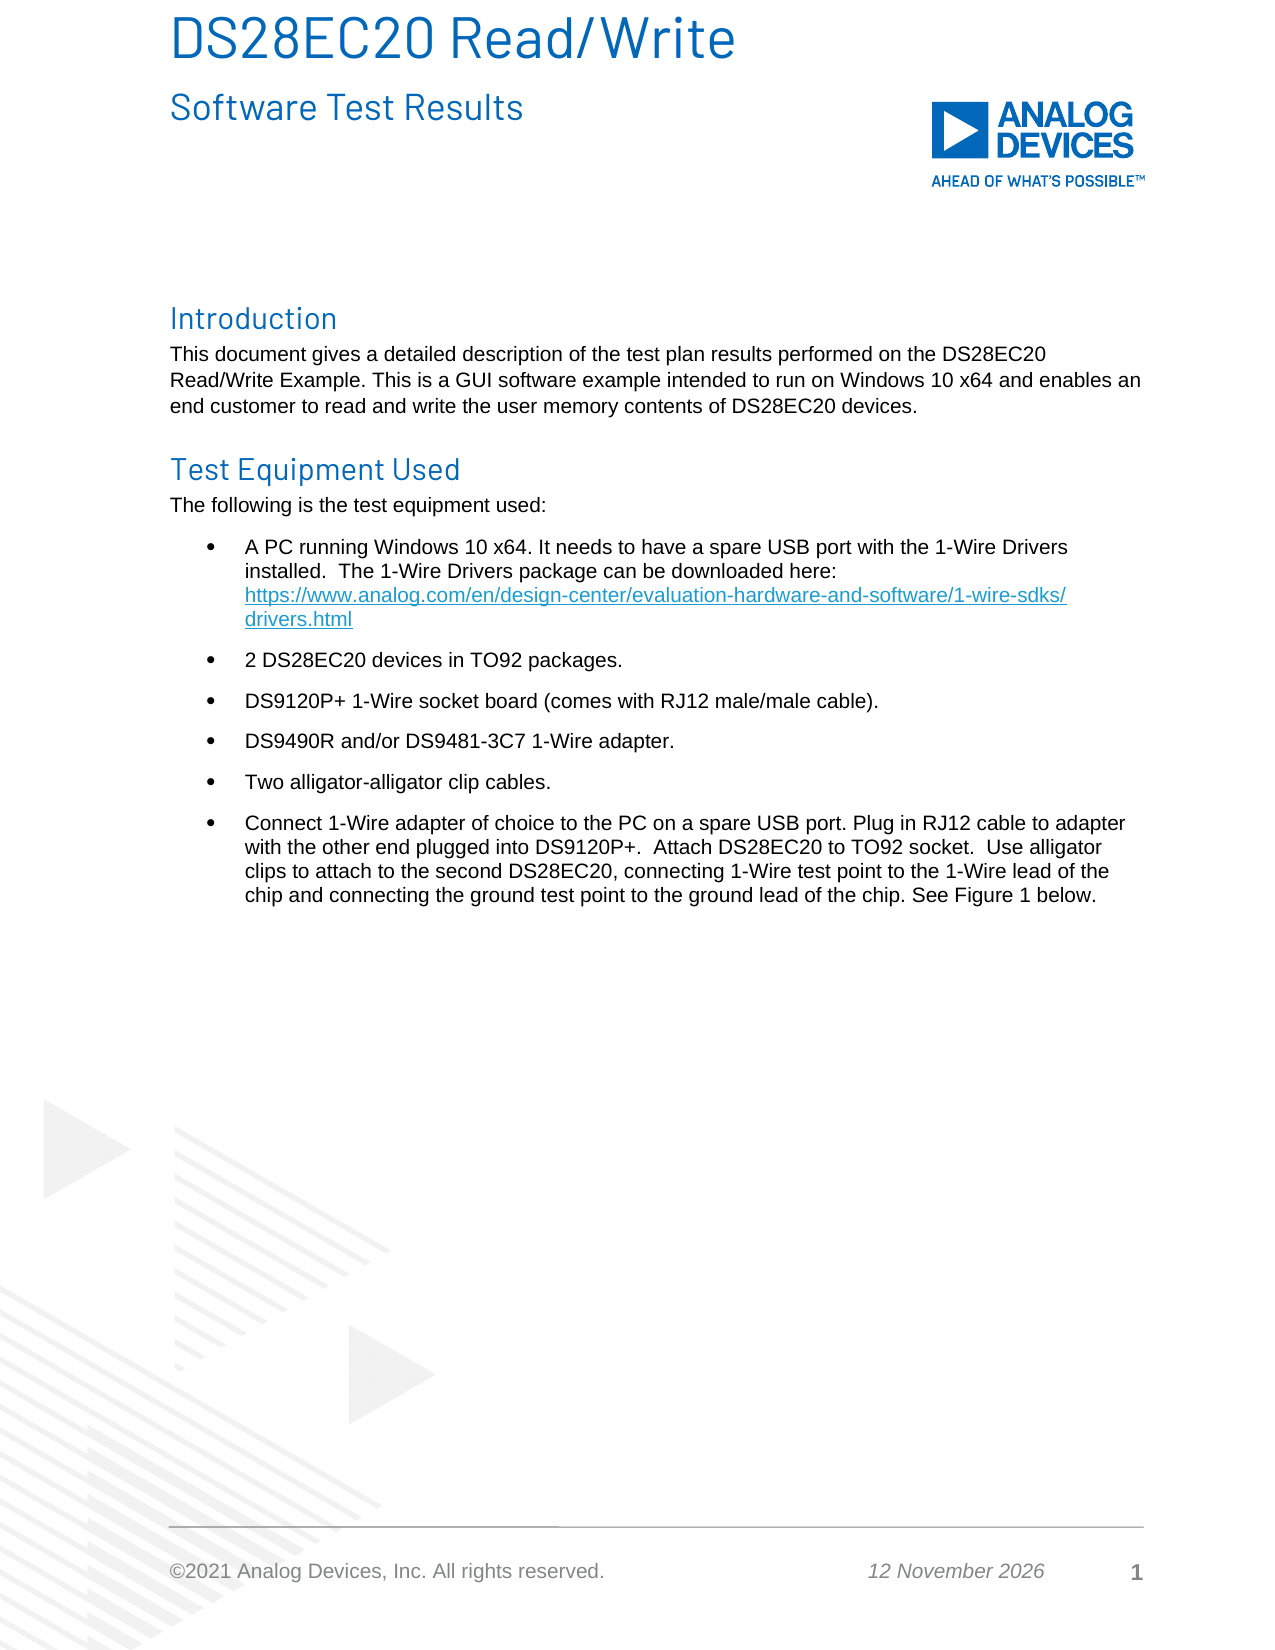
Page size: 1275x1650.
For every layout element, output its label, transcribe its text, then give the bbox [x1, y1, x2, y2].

list Two alligator-alligator clip cables. [207, 770, 1143, 794]
list DS9490R and/or DS9481-3C7 1-Wire adapter. [207, 729, 1143, 753]
text The following is the test equipment used: [169, 493, 1143, 517]
subtitle Test Equipment Used [169, 449, 1143, 486]
list A PC running Windows 10 x64. It needs to have a spare USB port with the 1-Wire Drivers installed. The 1-Wire Drivers package can be downloaded here: https://www.analog.com/en/design-center/evaluation-hardware-and-software/1-wire-sdks/drivers.html [207, 535, 1143, 631]
text This document gives a detailed description of the test plan results performed on the DS28EC20 Read/Write Example. This is a GUI software example intended to run on Windows 10 x64 and enables an end customer to read and write the user memory contents of DS28EC20 devices. [169, 342, 1143, 418]
list 2 DS28EC20 devices in TO92 packages. [207, 648, 1143, 672]
subtitle Introduction [169, 213, 1143, 336]
list DS9120P+ 1-Wire socket board (comes with RJ12 male/male cable). [207, 688, 1143, 713]
list Connect 1-Wire adapter of choice to the PC on a spare USB port. Plug in RJ12 cable to adapter with the other end plugged into DS9120P+. Attach DS28EC20 to TO92 socket. Use alligator clips to attach to the second DS28EC20, connecting 1-Wire test point to the 1-Wire lead of the chip and connecting the ground test point to the ground lead of the chip. See Figure 1 below. [207, 811, 1143, 907]
